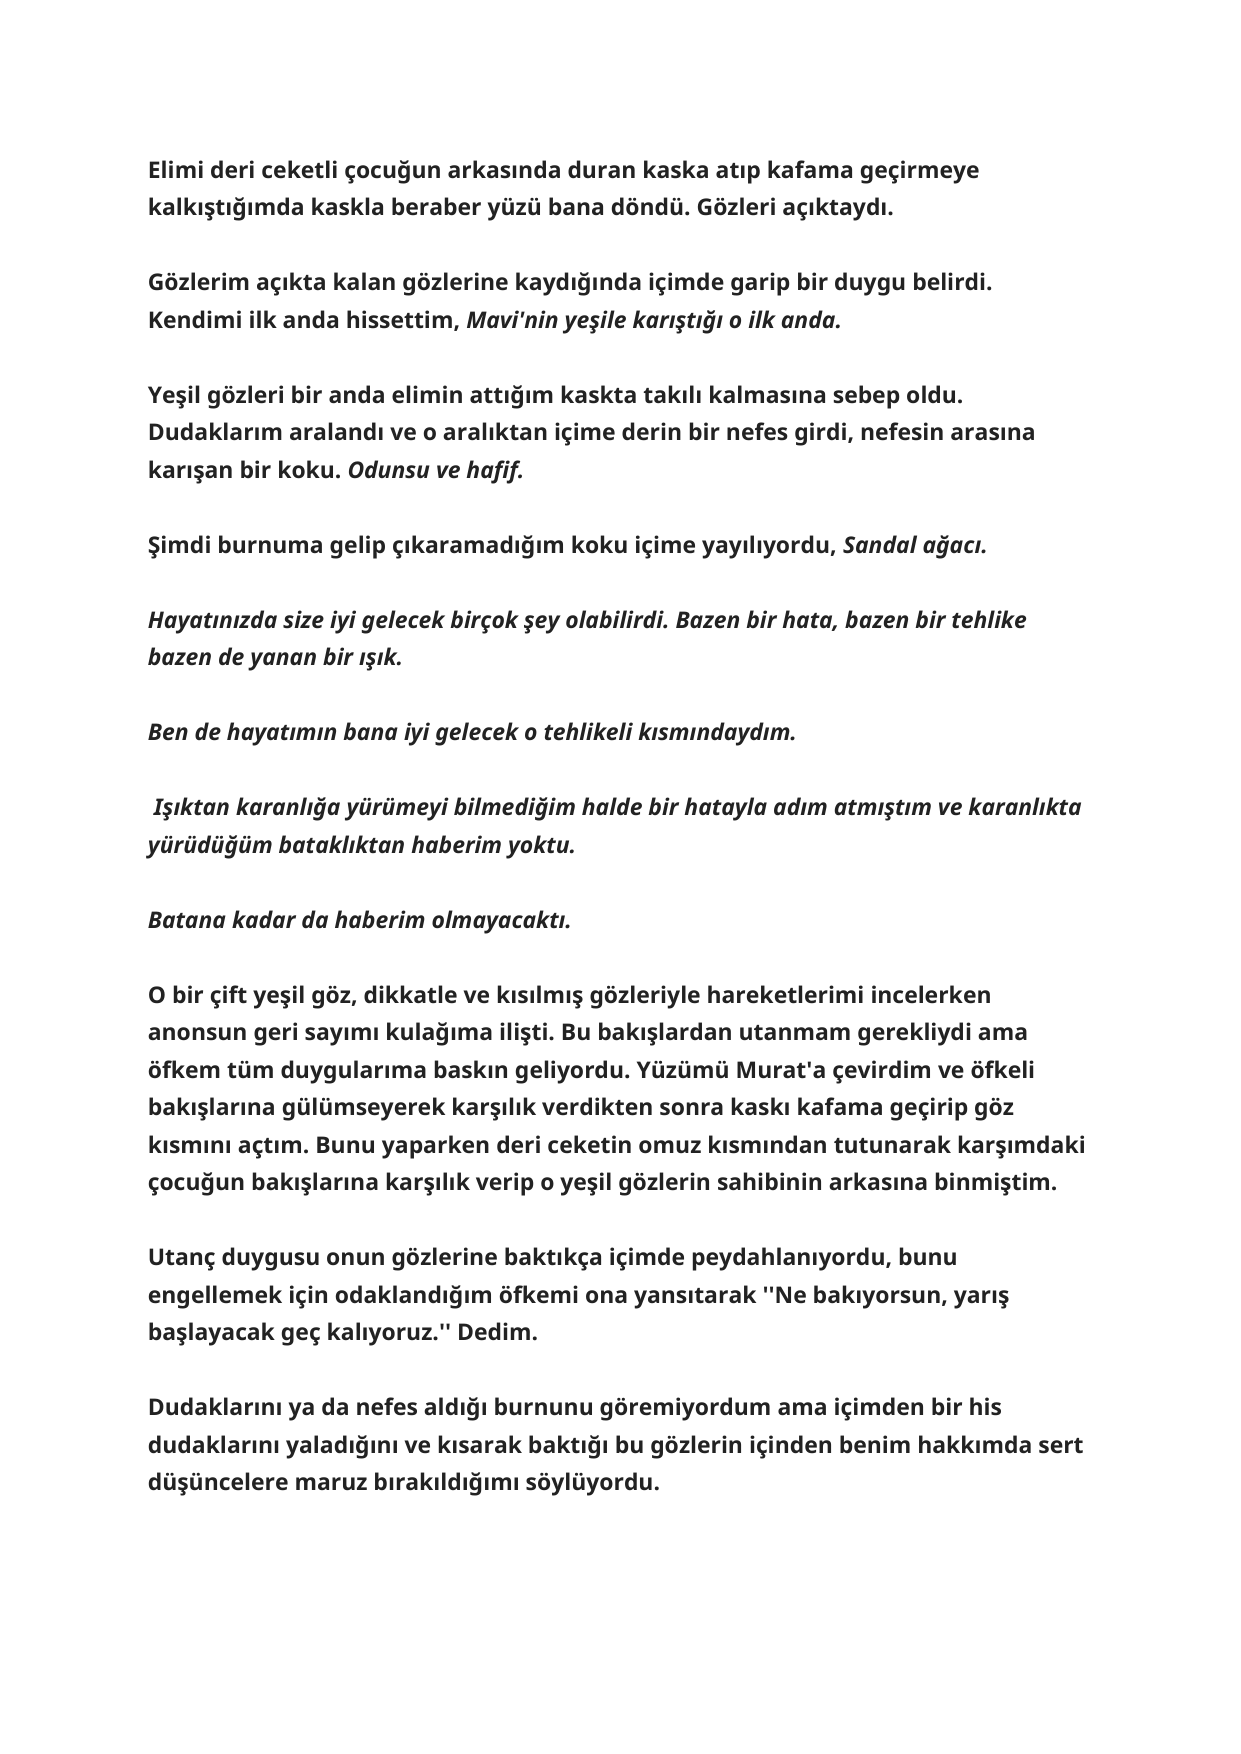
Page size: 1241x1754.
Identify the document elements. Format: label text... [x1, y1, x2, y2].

text Batana kadar da haberim olmayacaktı. [148, 898, 1093, 935]
text Ben de hayatımın bana iyi gelecek o tehlikeli kısmındaydım. [148, 710, 1093, 748]
text Utanç duygusu onun gözlerine baktıkça içimde peydahlanıyordu, bunu engellemek için odaklandığım öfkemi ona yansıtarak ''Ne bakıyorsun, yarış başlayacak geç kalıyoruz.'' Dedim. [148, 1235, 1093, 1348]
text O bir çift yeşil göz, dikkatle ve kısılmış gözleriyle hareketlerimi incelerken anonsun geri sayımı kulağıma ilişti. Bu bakışlardan utanmam gerekliydi ama öfkem tüm duygularıma baskın geliyordu. Yüzümü Murat'a çevirdim ve öfkeli bakışlarına gülümseyerek karşılık verdikten sonra kaskı kafama geçirip göz kısmını açtım. Bunu yaparken deri ceketin omuz kısmından tutunarak karşımdaki çocuğun bakışlarına karşılık verip o yeşil gözlerin sahibinin arkasına binmiştim. [148, 973, 1093, 1198]
text Elimi deri ceketli çocuğun arkasında duran kaska atıp kafama geçirmeye kalkıştığımda kaskla beraber yüzü bana döndü. Gözleri açıktaydı. [148, 148, 1093, 223]
text Işıktan karanlığa yürümeyi bilmediğim halde bir hatayla adım atmıştım ve karanlıkta yürüdüğüm bataklıktan haberim yoktu. [148, 785, 1093, 860]
text Gözlerim açıkta kalan gözlerine kaydığında içimde garip bir duygu belirdi. Kendimi ilk anda hissettim, Mavi'nin yeşile karıştığı o ilk anda. [148, 260, 1093, 335]
text Dudaklarını ya da nefes aldığı burnunu göremiyordum ama içimden bir his dudaklarını yaladığını ve kısarak baktığı bu gözlerin içinden benim hakkımda sert düşüncelere maruz bırakıldığımı söylüyordu. [148, 1385, 1093, 1498]
text Şimdi burnuma gelip çıkaramadığım koku içime yayılıyordu, Sandal ağacı. [148, 523, 1093, 560]
text Hayatınızda size iyi gelecek birçok şey olabilirdi. Bazen bir hata, bazen bir tehlike bazen de yanan bir ışık. [148, 598, 1093, 673]
text Yeşil gözleri bir anda elimin attığım kaskta takılı kalmasına sebep oldu. Dudaklarım aralandı ve o aralıktan içime derin bir nefes girdi, nefesin arasına karışan bir koku. Odunsu ve hafif. [148, 373, 1093, 485]
